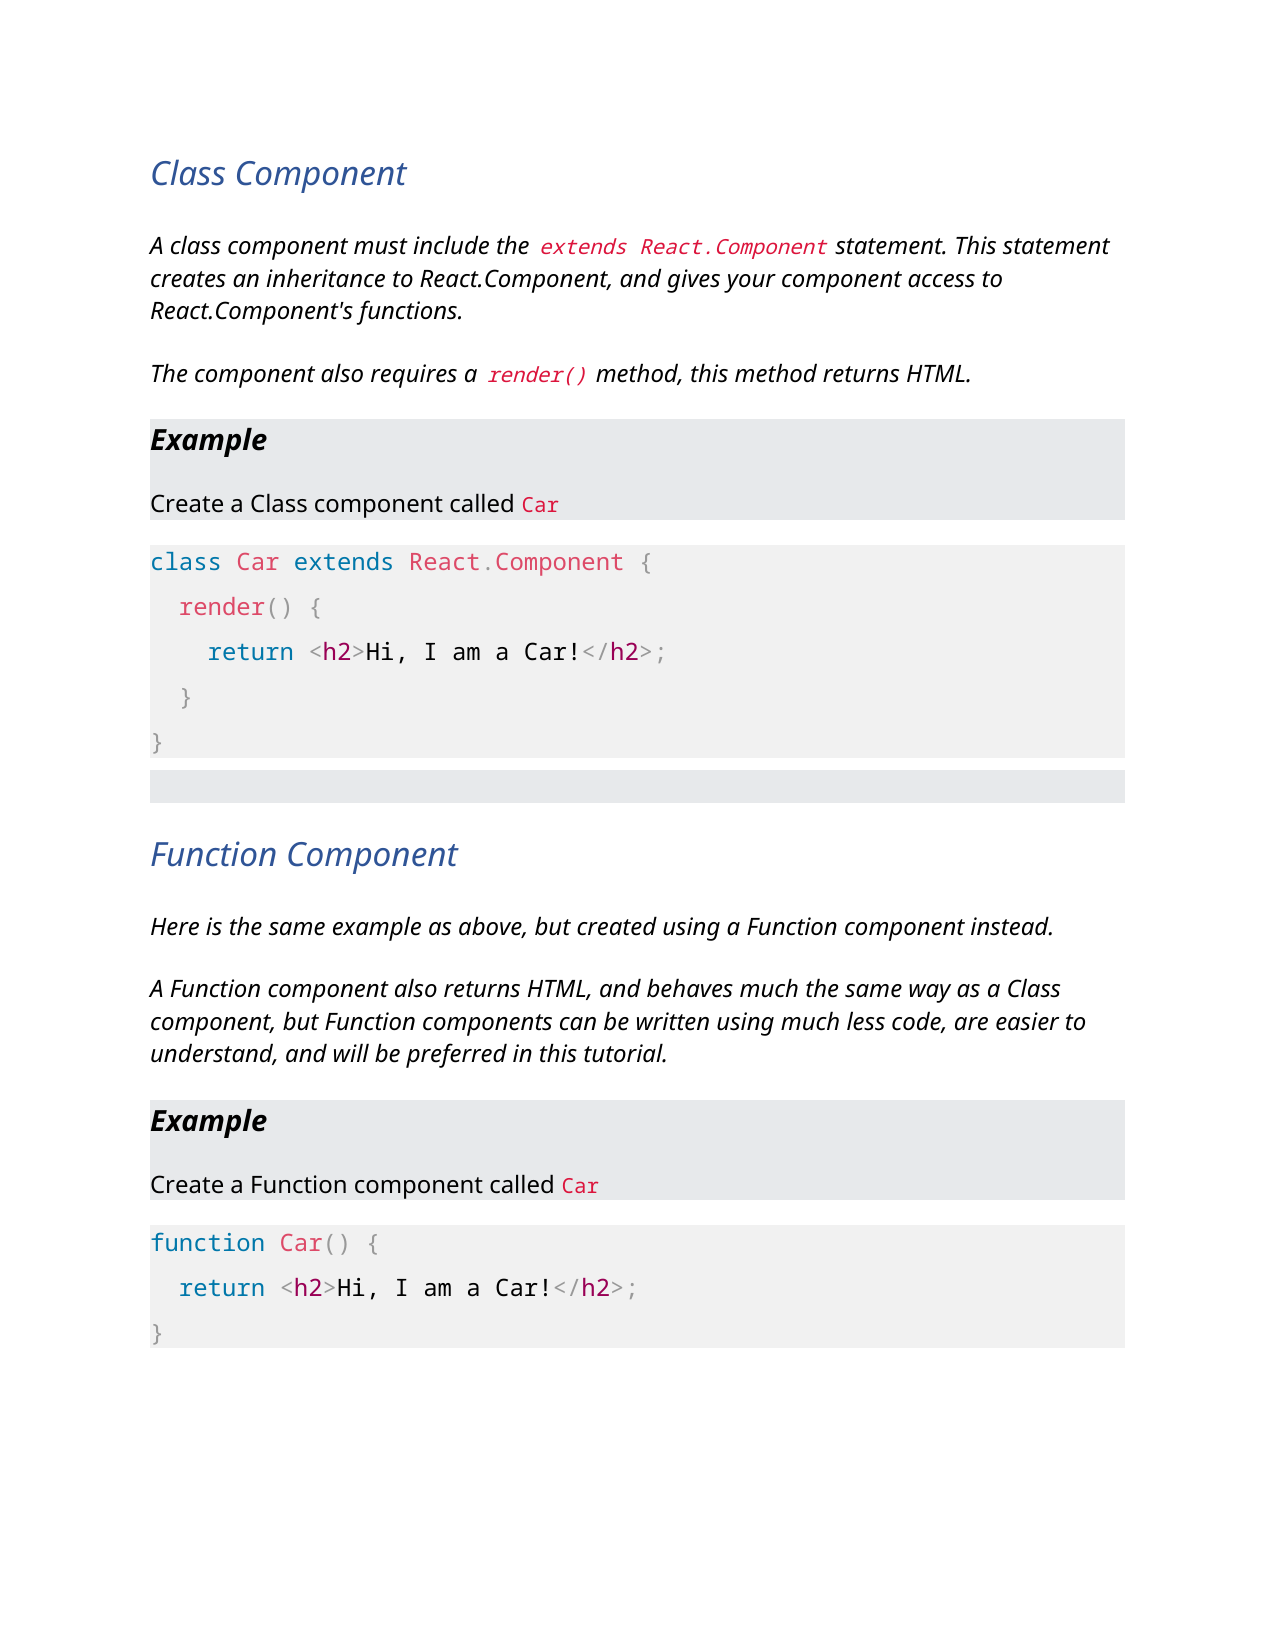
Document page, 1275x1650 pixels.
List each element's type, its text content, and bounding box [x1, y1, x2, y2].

text The component also requires a render() method, this method returns HTML. [150, 357, 1125, 389]
text } [150, 1316, 1125, 1348]
text } [150, 680, 1125, 713]
text A Function component also returns HTML, and behaves much the same way as a Class component, but Function components can be written using much less code, are easier to understand, and will be preferred in this tutorial. [150, 972, 1125, 1070]
text function Car() { [150, 1225, 1125, 1258]
text render() { [150, 590, 1125, 622]
text } [150, 725, 1125, 758]
text return <h2>Hi, I am a Car!</h2>; [150, 635, 1125, 668]
subtitle Class Component [150, 150, 1125, 195]
subtitle Example [150, 1100, 1125, 1139]
text return <h2>Hi, I am a Car!</h2>; [150, 1270, 1125, 1303]
text Here is the same example as above, but created using a Function component instead. [150, 909, 1125, 942]
text Create a Function component called Car [150, 1168, 1125, 1200]
text class Car extends React.Component { [150, 545, 1125, 577]
subtitle Example [150, 419, 1125, 459]
text Create a Class component called Car [150, 487, 1125, 520]
text A class component must include the extends React.Component statement. This statement creates an inheritance to React.Component, and gives your component access to React.Component's functions. [150, 229, 1125, 327]
subtitle Function Component [150, 831, 1125, 876]
